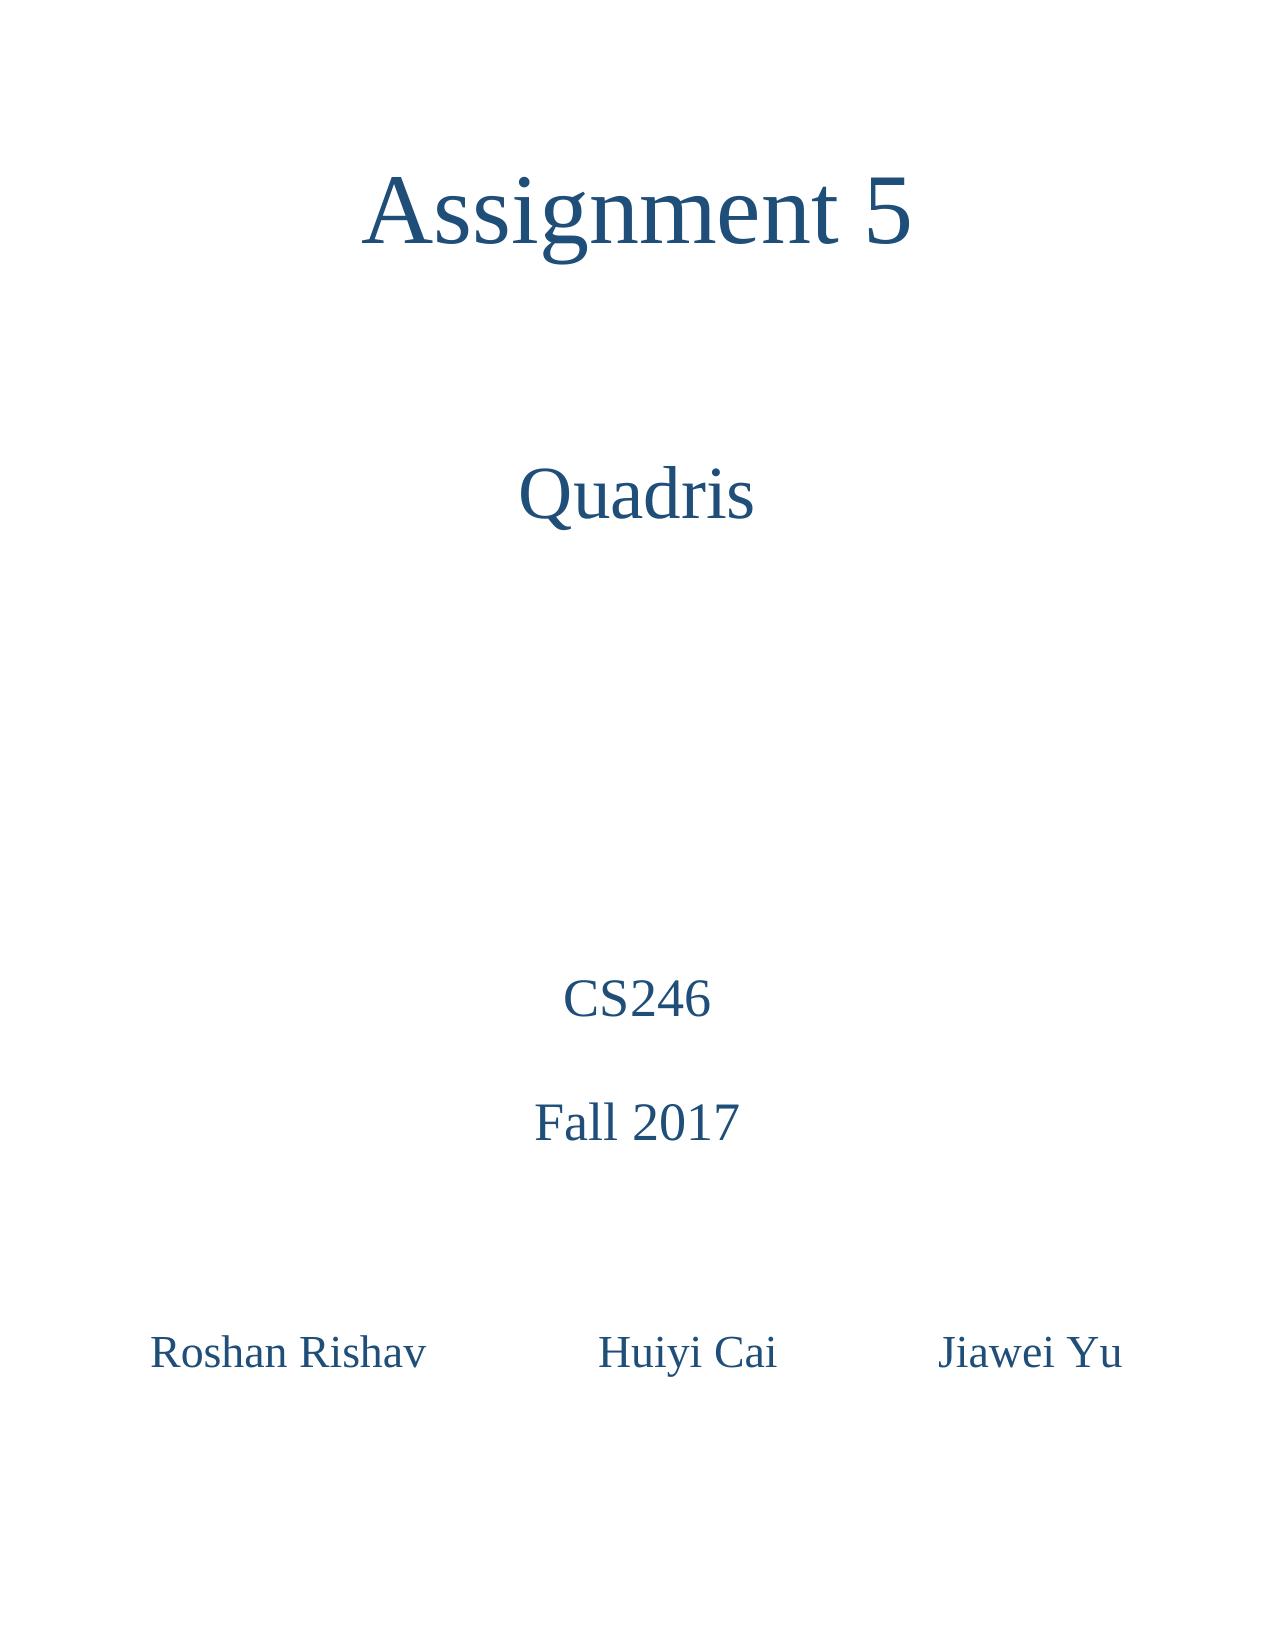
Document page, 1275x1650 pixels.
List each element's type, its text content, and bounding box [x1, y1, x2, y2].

text Fall 2017 [150, 1090, 1125, 1152]
text Assignment 5 [150, 150, 1125, 265]
text CS246 [150, 966, 1125, 1028]
text Roshan Rishav Huiyi Cai Jiawei Yu [150, 1325, 1125, 1378]
text Quadris [150, 448, 1125, 534]
